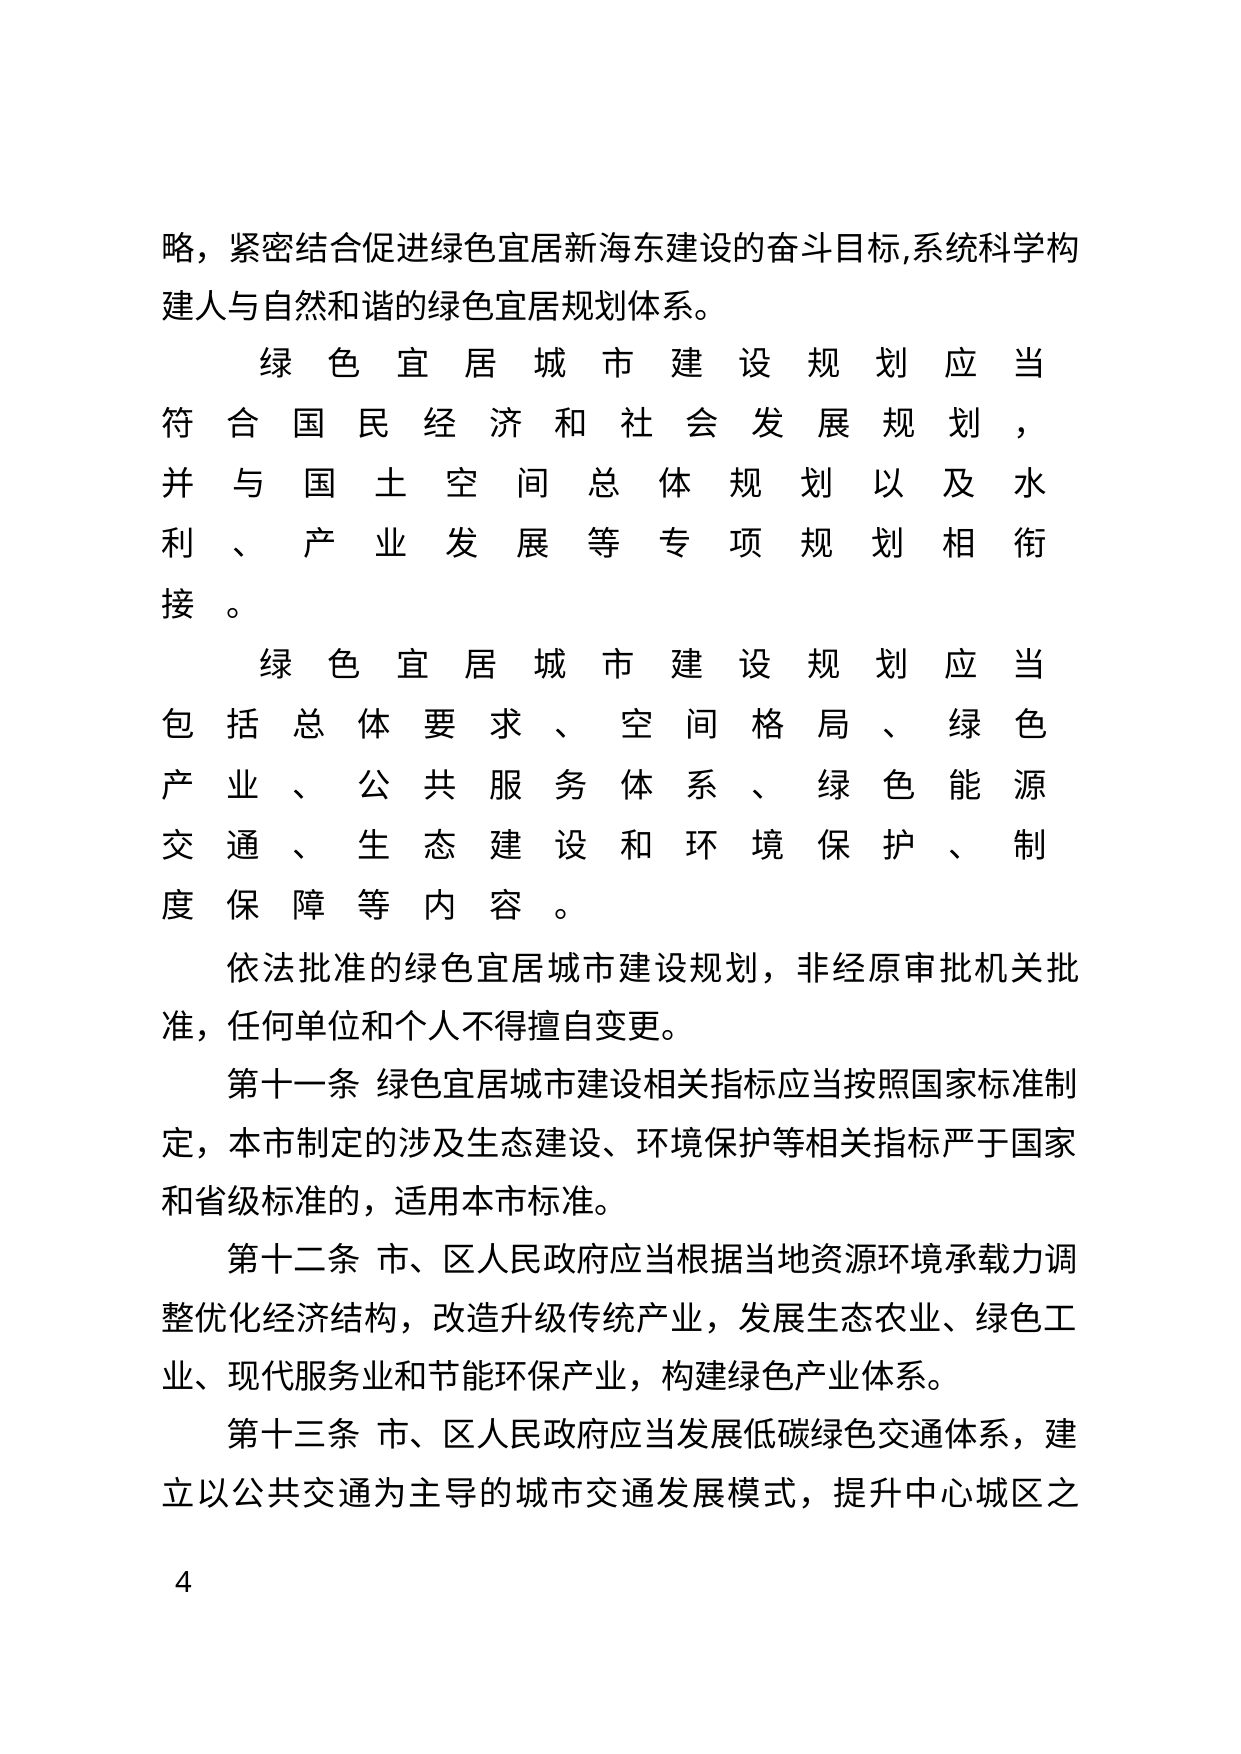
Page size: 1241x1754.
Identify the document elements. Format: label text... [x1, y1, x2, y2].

text 第十一条 绿色宜居城市建设相关指标应当按照国家标准制定，本市制定的涉及生态建设、环境保护等相关指标严于国家和省级标准的，适用本市标准。 [161, 1050, 1079, 1225]
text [161, 1400, 1079, 1517]
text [161, 213, 1079, 330]
text 依法批准的绿色宜居城市建设规划，非经原审批机关批准，任何单位和个人不得擅自变更。 [161, 933, 1079, 1050]
text 第十二条 市、区人民政府应当根据当地资源环境承载力调整优化经济结构，改造升级传统产业，发展生态农业、绿色工业、现代服务业和节能环保产业，构建绿色产业体系。 [161, 1225, 1079, 1400]
text 绿色宜居城市建设规划应当符合国民经济和社会发展规划，并与国土空间总体规划以及水利、产业发展等专项规划相衔接。 [161, 330, 1079, 632]
text 绿色宜居城市建设规划应当包括总体要求、空间格局、绿色产业、公共服务体系、绿色能源交通、生态建设和环境保护、制度保障等内容。 [161, 632, 1079, 933]
